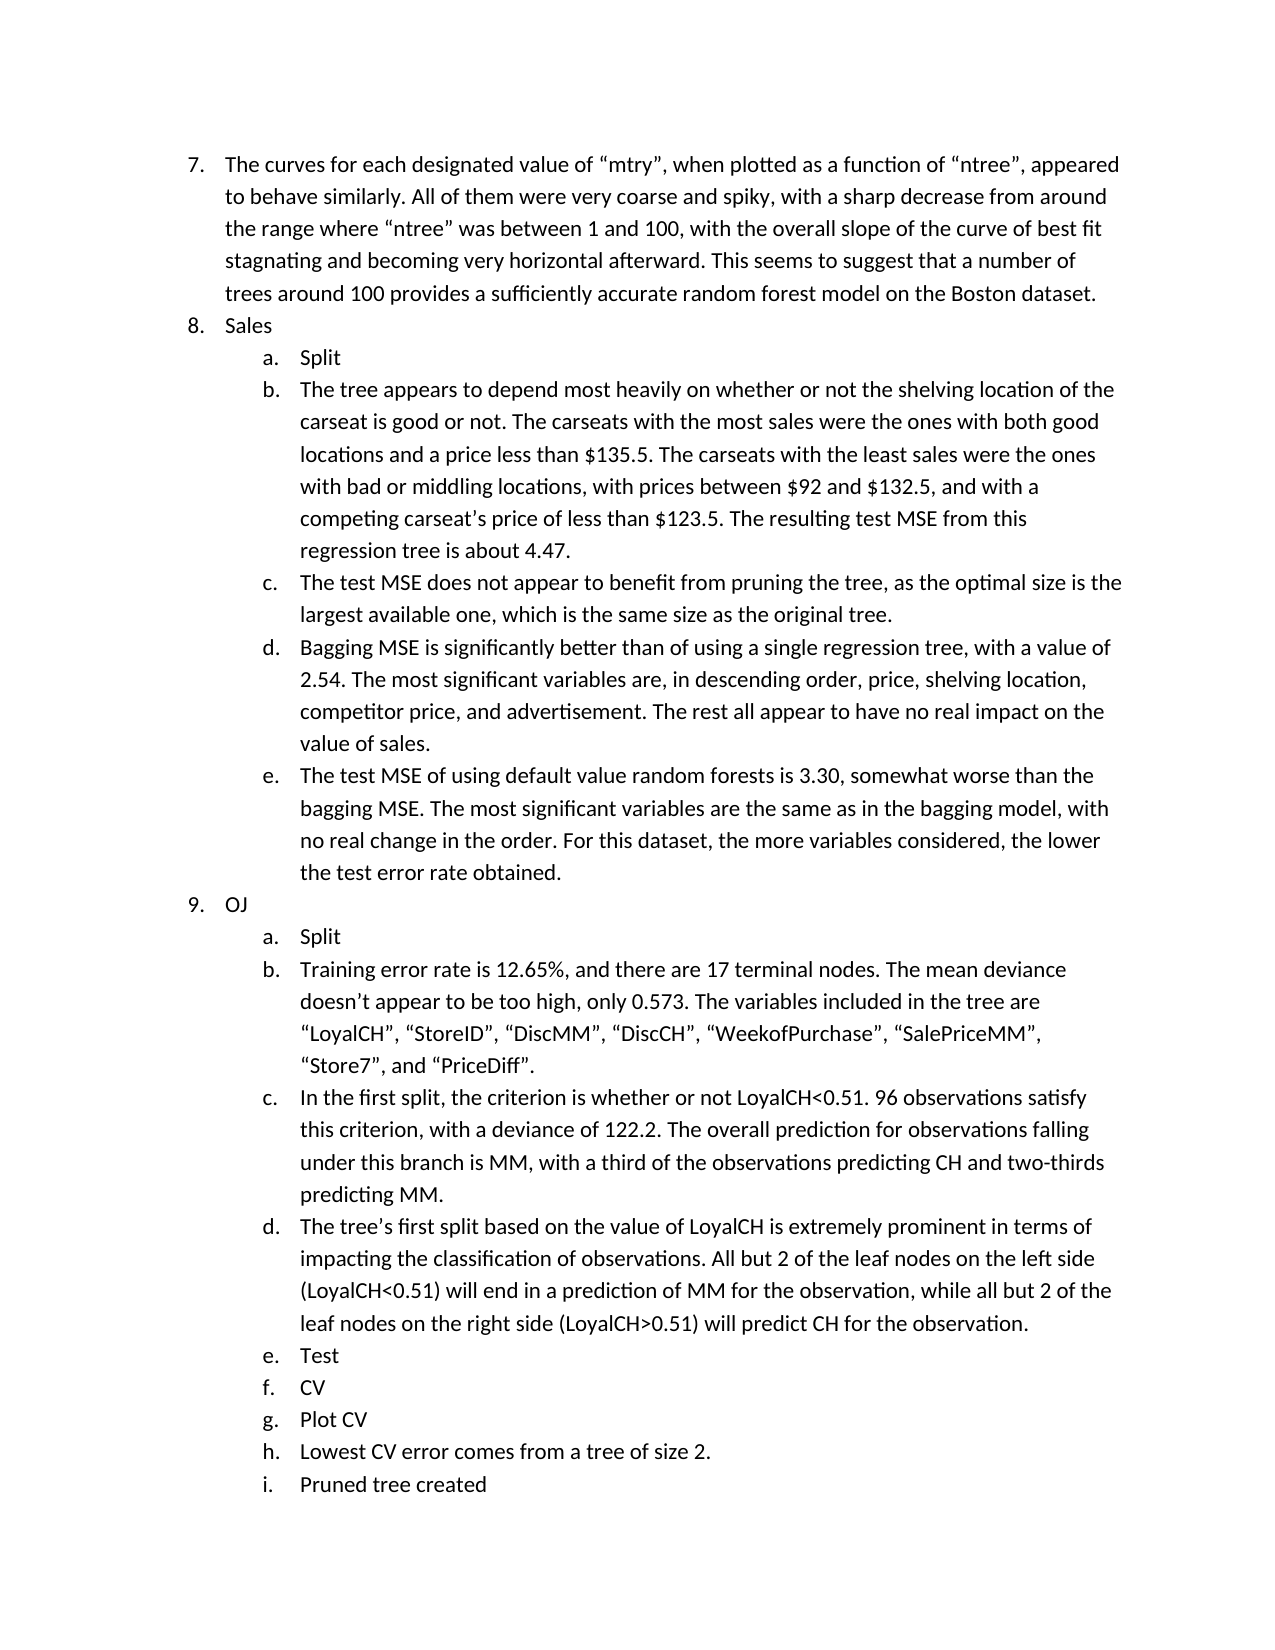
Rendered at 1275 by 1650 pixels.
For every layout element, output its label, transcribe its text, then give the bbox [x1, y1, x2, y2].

list Plot CV [262, 1405, 1125, 1433]
list Training error rate is 12.65%, and there are 17 terminal nodes. The mean deviance doesn’t appear to be too high, only 0.573. The variables included in the tree are “LoyalCH”, “StoreID”, “DiscMM”, “DiscCH”, “WeekofPurchase”, “SalePriceMM”, “Store7”, and “PriceDiff”. [262, 955, 1125, 1079]
list OJ [187, 890, 1125, 918]
list Sales [187, 311, 1125, 339]
list Split [262, 343, 1125, 371]
list Split [262, 922, 1125, 951]
list The tree’s first split based on the value of LoyalCH is extremely prominent in terms of impacting the classification of observations. All but 2 of the leaf nodes on the left side (LoyalCH<0.51) will end in a prediction of MM for the observation, while all but 2 of the leaf nodes on the right side (LoyalCH>0.51) will predict CH for the observation. [262, 1212, 1125, 1337]
list The test MSE does not appear to benefit from pruning the tree, as the optimal size is the largest available one, which is the same size as the original tree. [262, 568, 1125, 629]
list Test [262, 1341, 1125, 1369]
list In the first split, the criterion is whether or not LoyalCH<0.51. 96 observations satisfy this criterion, with a deviance of 122.2. The overall prediction for observations falling under this branch is MM, with a third of the observations predicting CH and two-thirds predicting MM. [262, 1083, 1125, 1208]
list The tree appears to depend most heavily on whether or not the shelving location of the carseat is good or not. The carseats with the most sales were the ones with both good locations and a price less than $135.5. The carseats with the least sales were the ones with bad or middling locations, with prices between $92 and $132.5, and with a competing carseat’s price of less than $123.5. The resulting test MSE from this regression tree is about 4.47. [262, 375, 1125, 564]
list CV [262, 1373, 1125, 1401]
list Pruned tree created [262, 1470, 1125, 1498]
list Bagging MSE is significantly better than of using a single regression tree, with a value of 2.54. The most significant variables are, in descending order, price, shelving location, competitor price, and advertisement. The rest all appear to have no real impact on the value of sales. [262, 633, 1125, 757]
list The test MSE of using default value random forests is 3.30, somewhat worse than the bagging MSE. The most significant variables are the same as in the bagging model, with no real change in the order. For this dataset, the more variables considered, the lower the test error rate obtained. [262, 762, 1125, 886]
list The curves for each designated value of “mtry”, when plotted as a function of “ntree”, appeared to behave similarly. All of them were very coarse and spiky, with a sharp decrease from around the range where “ntree” was between 1 and 100, with the overall slope of the curve of best fit stagnating and becoming very horizontal afterward. This seems to suggest that a number of trees around 100 provides a sufficiently accurate random forest model on the Boston dataset. [187, 150, 1125, 307]
list Lowest CV error comes from a tree of size 2. [262, 1437, 1125, 1466]
